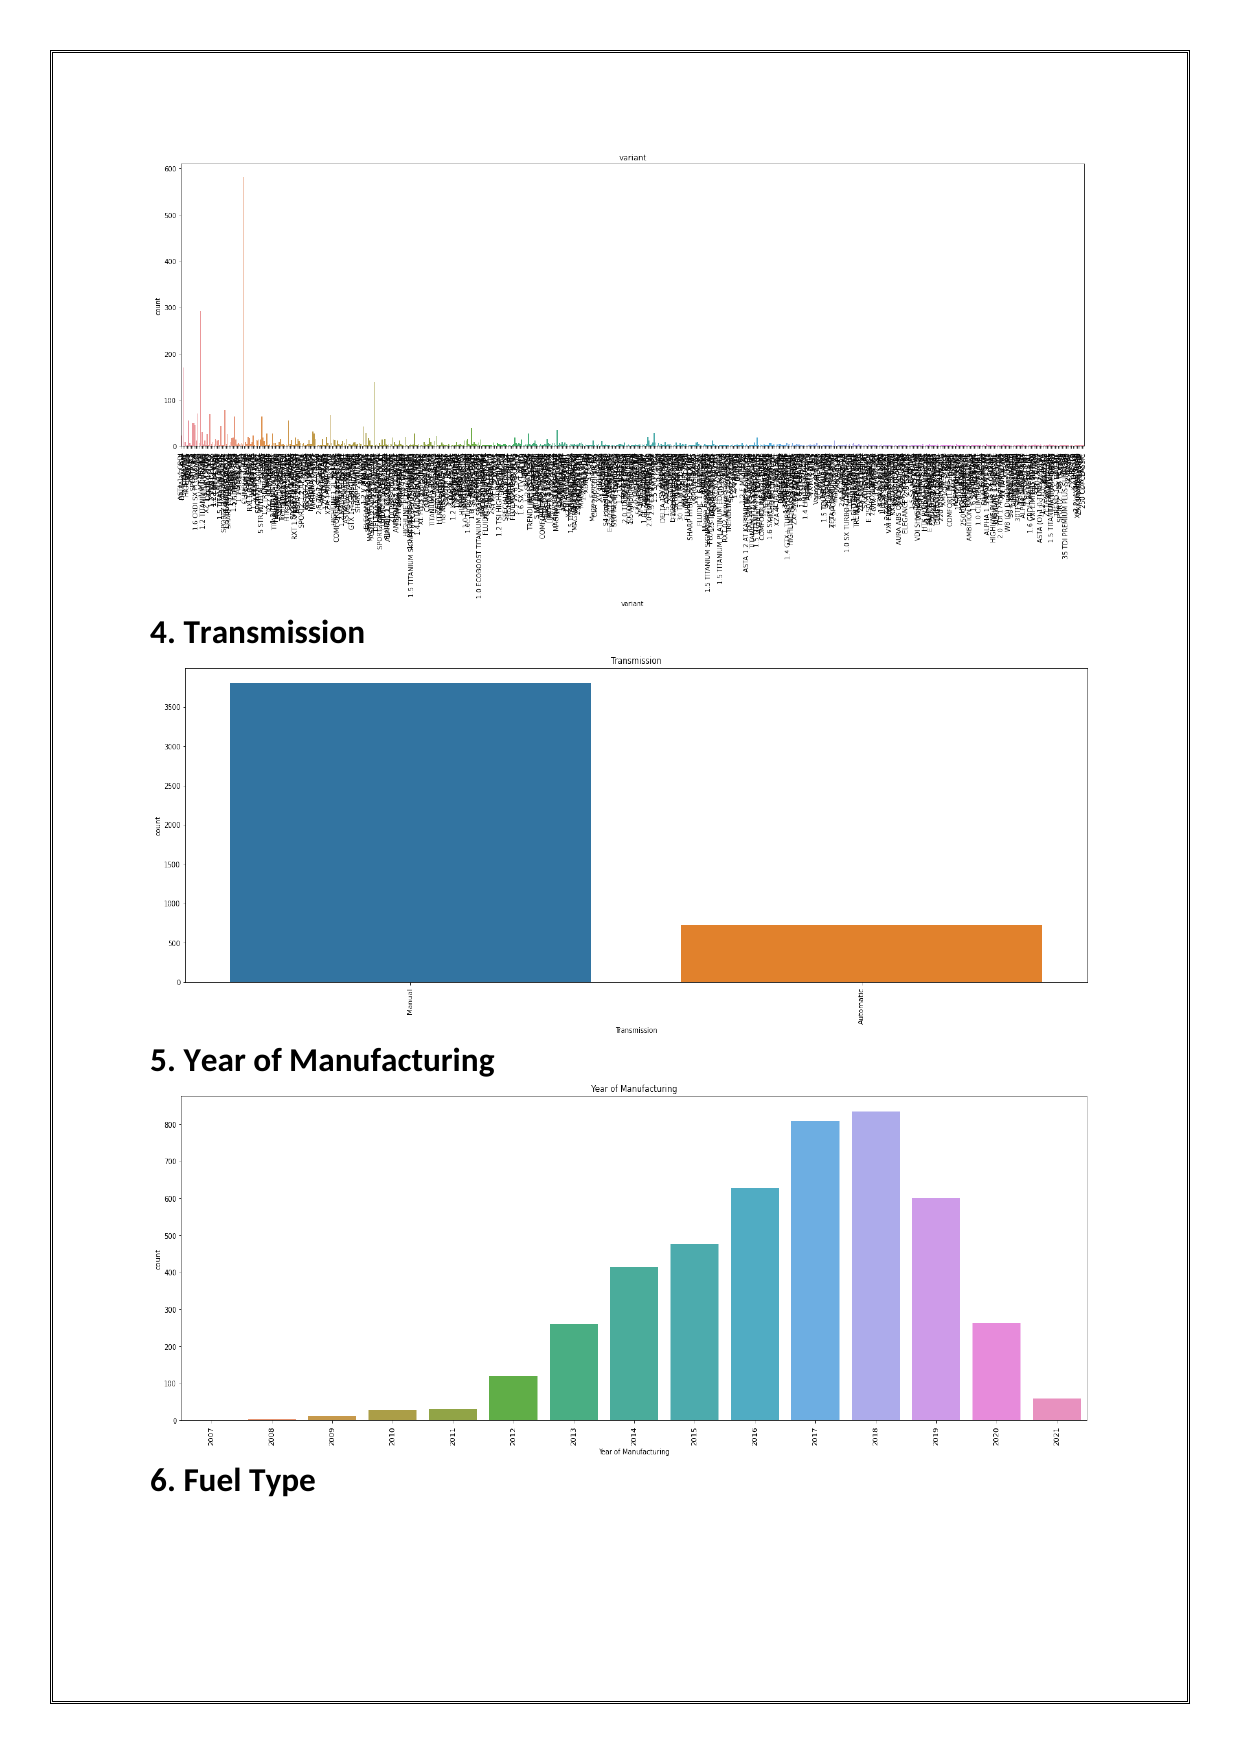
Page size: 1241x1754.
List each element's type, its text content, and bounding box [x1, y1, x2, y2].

text 6. Fuel Type [150, 1460, 1090, 1500]
picture [150, 651, 1091, 1039]
picture [150, 150, 1091, 611]
picture [150, 1079, 1091, 1460]
text 4. Transmission [150, 611, 1090, 651]
text 5. Year of Manufacturing [150, 1039, 1090, 1079]
